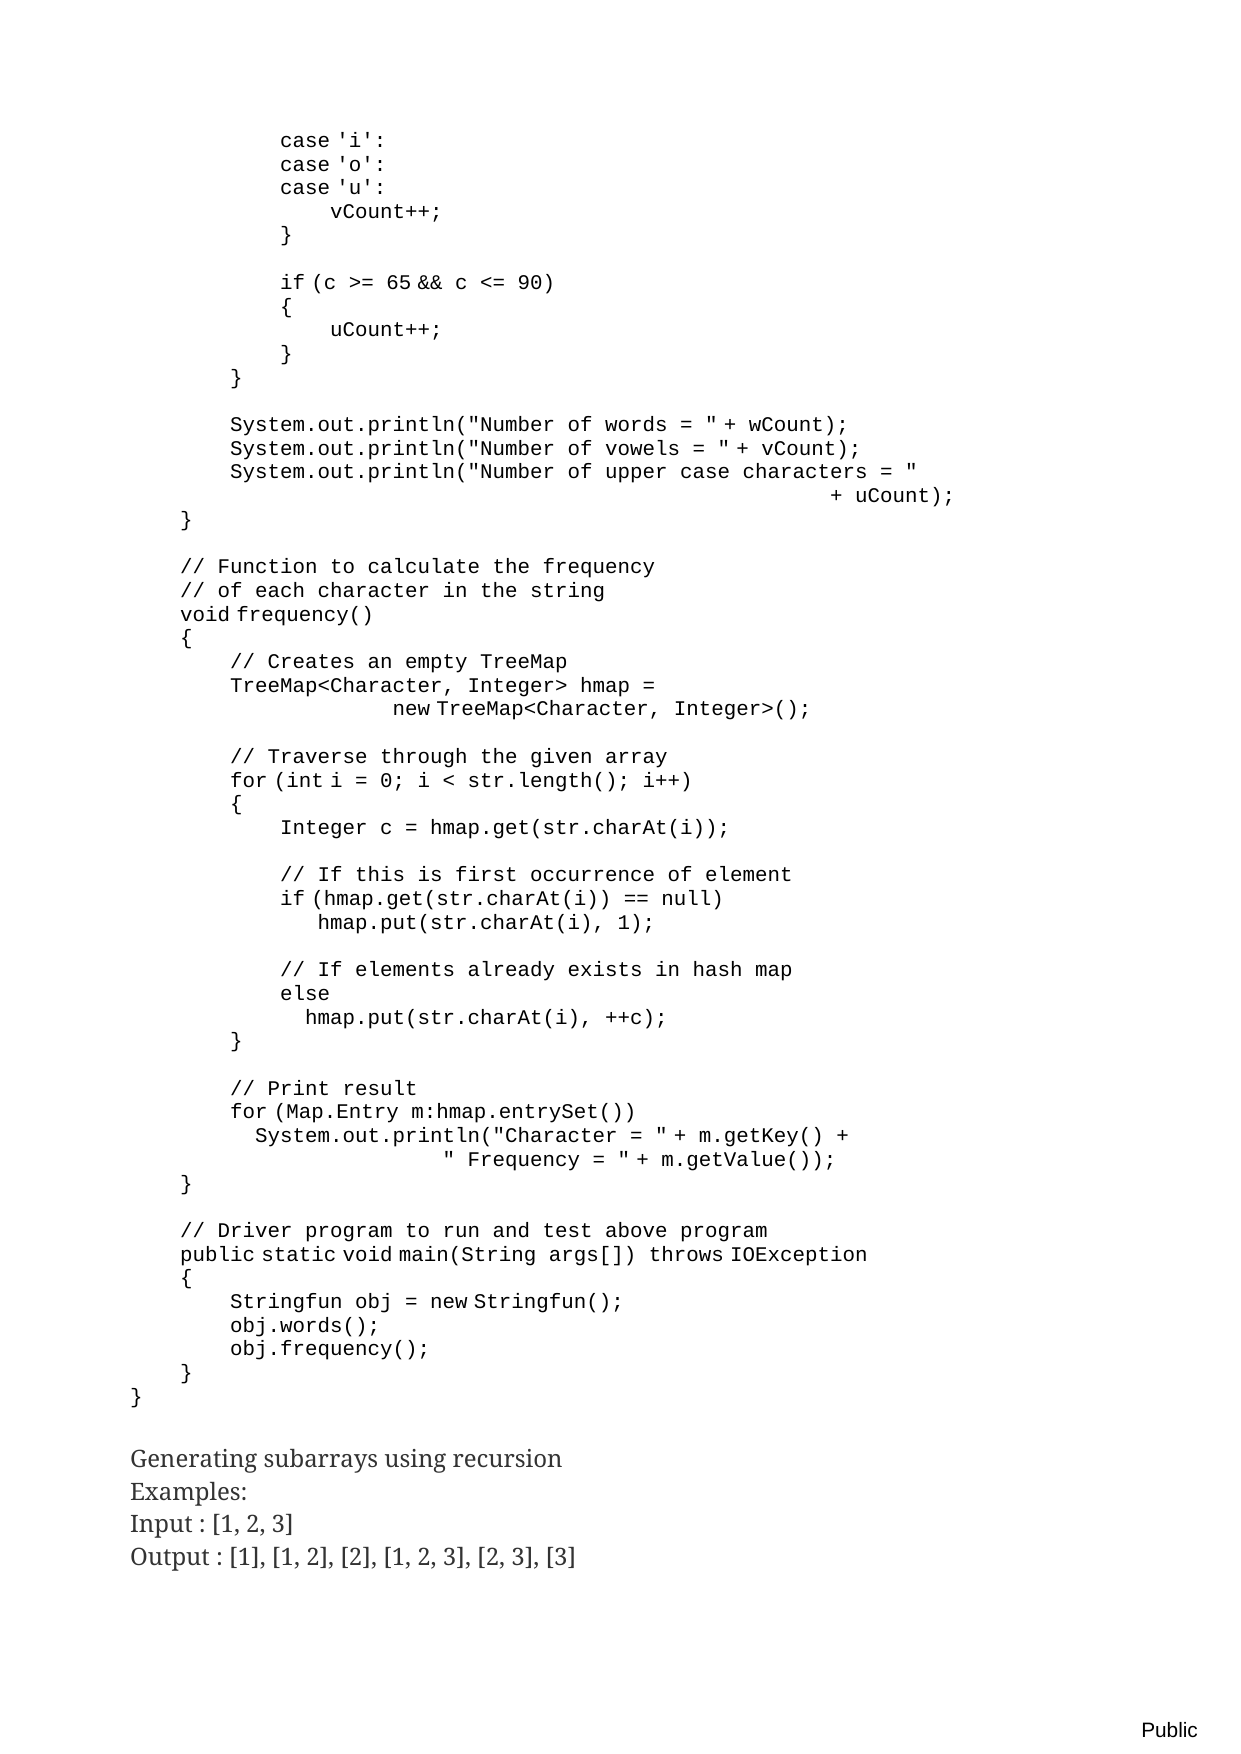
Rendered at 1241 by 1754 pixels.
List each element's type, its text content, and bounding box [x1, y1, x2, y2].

text Input : [1, 2, 3] [130, 1507, 1060, 1540]
text Output : [1], [1, 2], [2], [1, 2, 3], [2, 3], [3] [130, 1540, 1060, 1572]
text Examples: [130, 1474, 1060, 1507]
text Generating subarrays using recursion [130, 1442, 1060, 1474]
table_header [130, 130, 1028, 1409]
